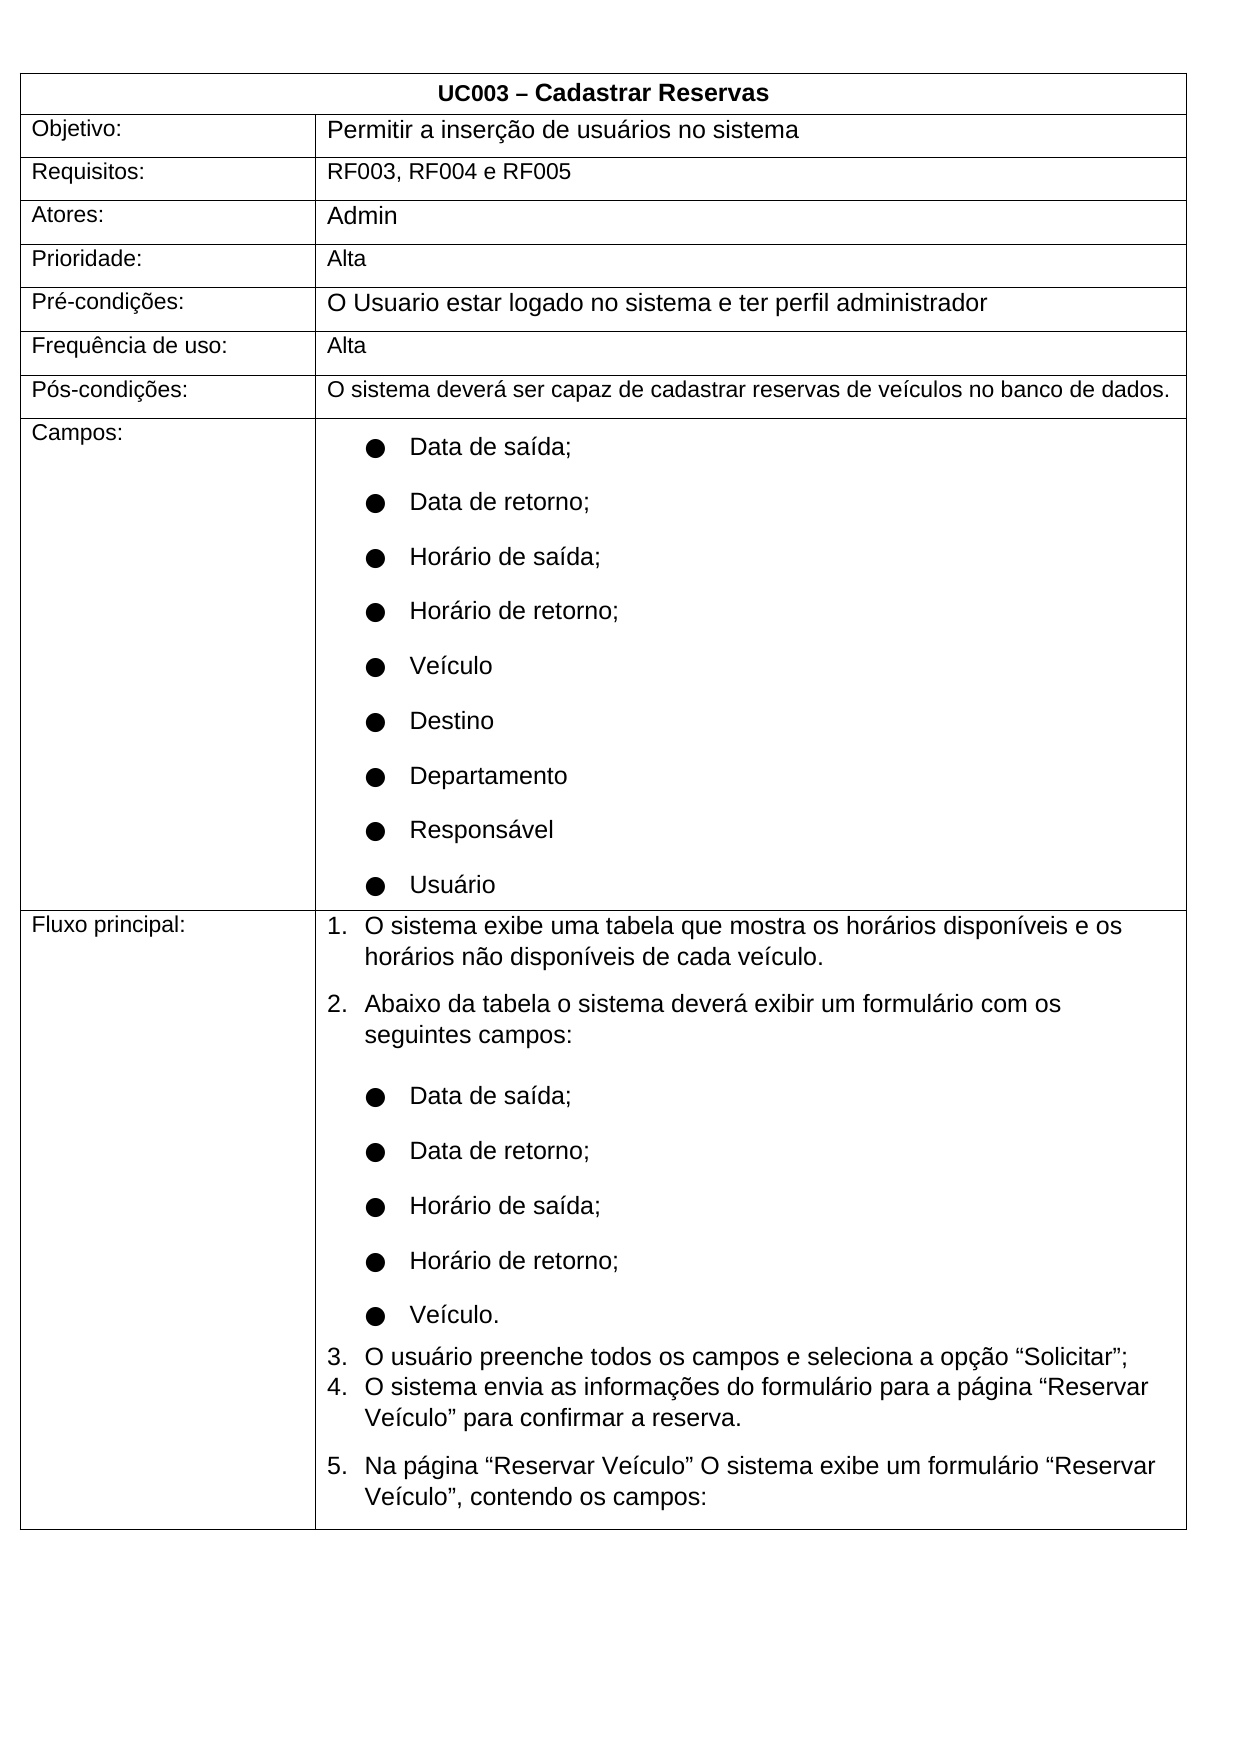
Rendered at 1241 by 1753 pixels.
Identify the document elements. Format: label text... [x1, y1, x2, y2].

table_cell RF003, RF004 e RF005 [316, 158, 1186, 200]
table_header UC003 – Cadastrar Reservas [21, 74, 1186, 114]
table_cell Prioridade: [21, 245, 315, 287]
table_cell Permitir a inserção de usuários no sistema [316, 115, 1186, 157]
table_cell Campos: [21, 419, 315, 910]
table_cell Pós-condições: [21, 376, 315, 417]
table_cell Alta [316, 245, 1186, 287]
table_cell Requisitos: [21, 158, 315, 200]
table_cell Admin [316, 201, 1186, 244]
table_cell Pré-condições: [21, 288, 315, 331]
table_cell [316, 911, 1186, 1529]
table_cell Frequência de uso: [21, 332, 315, 375]
table_cell Fluxo principal: [21, 911, 315, 1529]
table_cell Atores: [21, 201, 315, 244]
table_cell O Usuario estar logado no sistema e ter perfil administrador [316, 288, 1186, 331]
table_cell Data de saída; Data de retorno; Horário de saída; Horário de retorno; Veículo Destino Departamento Responsável Usuário [316, 419, 1186, 910]
table_cell Alta [316, 332, 1186, 375]
table_cell Objetivo: [21, 115, 315, 157]
table_cell O sistema deverá ser capaz de cadastrar reservas de veículos no banco de dados. [316, 376, 1186, 417]
